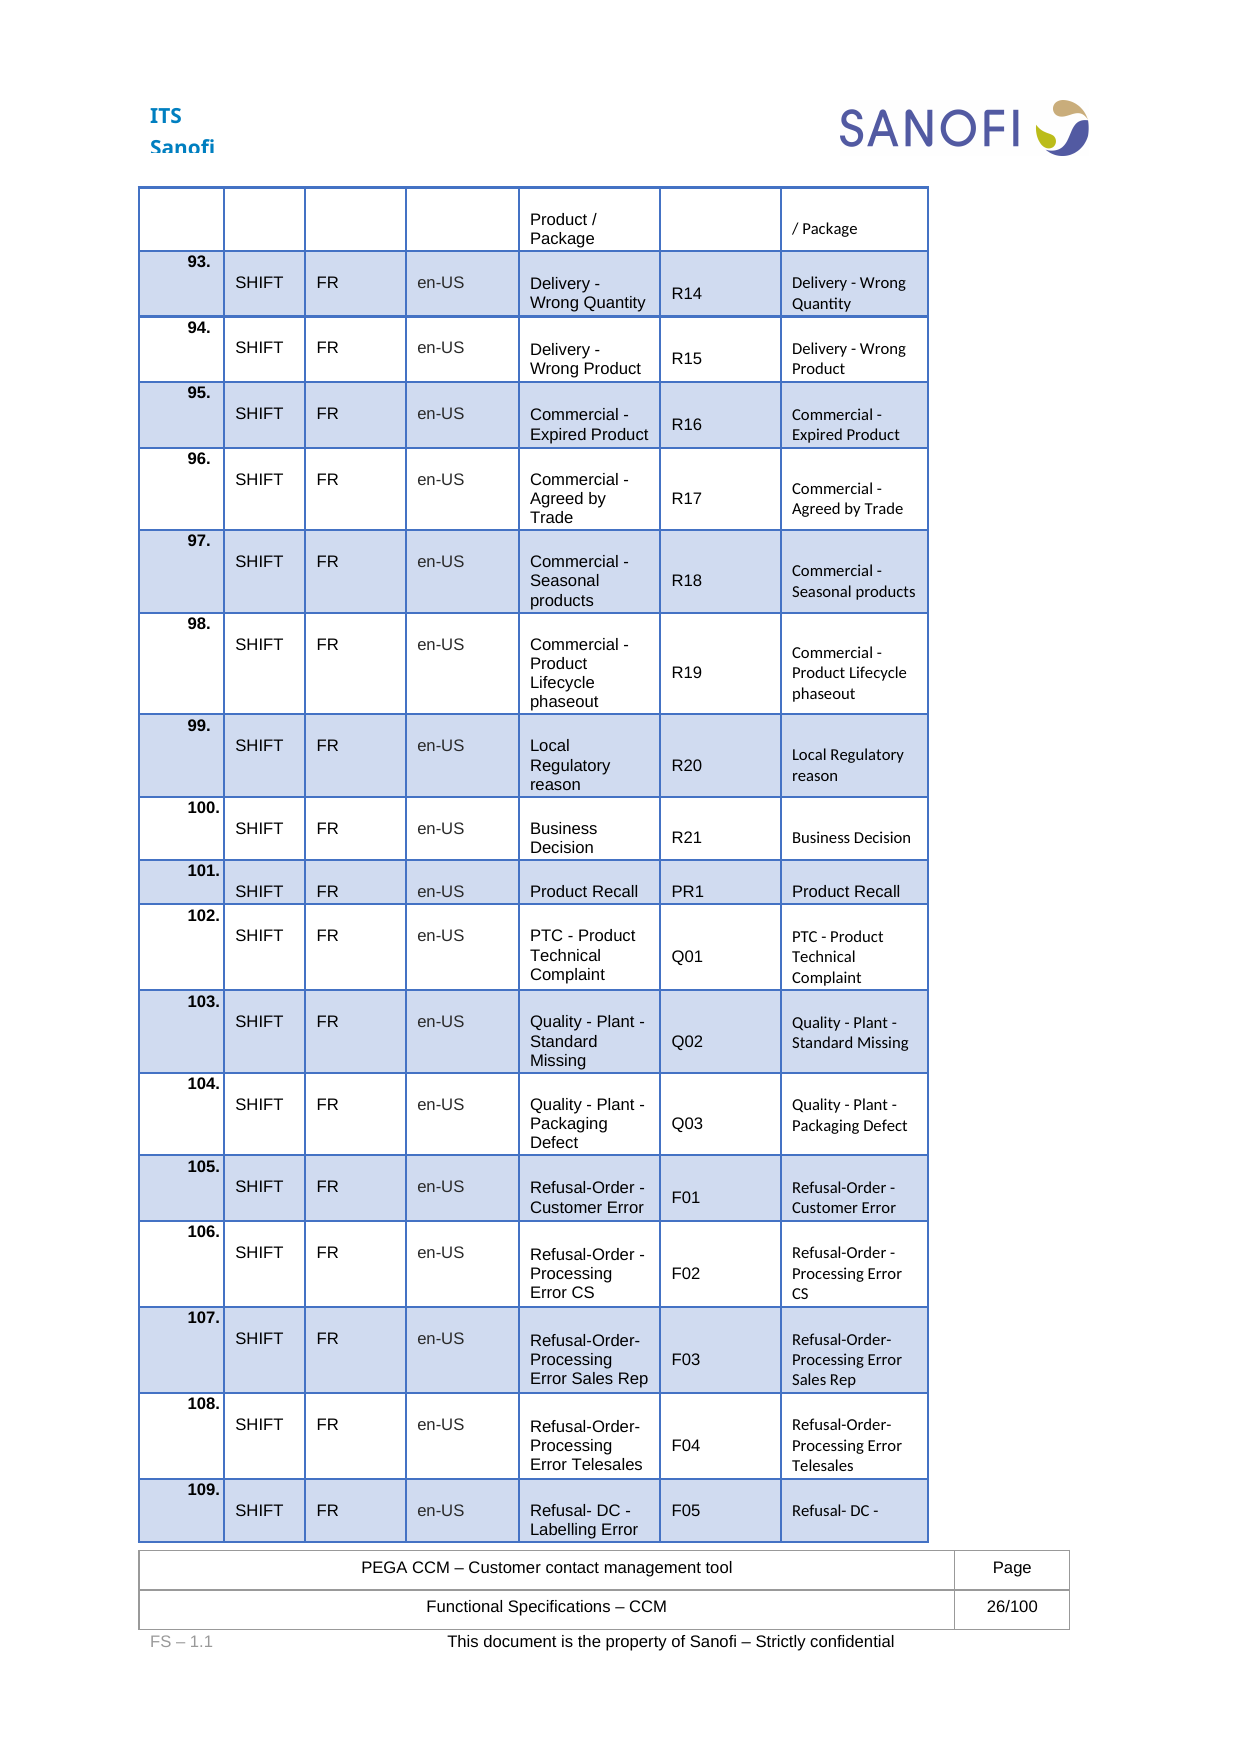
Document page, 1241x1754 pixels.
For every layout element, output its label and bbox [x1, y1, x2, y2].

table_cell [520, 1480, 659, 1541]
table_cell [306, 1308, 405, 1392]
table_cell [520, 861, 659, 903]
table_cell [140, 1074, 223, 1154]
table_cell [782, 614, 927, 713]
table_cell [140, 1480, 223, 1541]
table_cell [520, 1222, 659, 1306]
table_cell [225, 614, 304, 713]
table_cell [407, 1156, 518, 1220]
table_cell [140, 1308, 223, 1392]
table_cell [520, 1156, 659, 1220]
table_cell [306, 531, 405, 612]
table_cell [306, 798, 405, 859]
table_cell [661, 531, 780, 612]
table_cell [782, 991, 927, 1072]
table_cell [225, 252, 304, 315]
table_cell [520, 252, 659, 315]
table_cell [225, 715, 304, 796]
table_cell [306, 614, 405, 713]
picture [840, 100, 1089, 156]
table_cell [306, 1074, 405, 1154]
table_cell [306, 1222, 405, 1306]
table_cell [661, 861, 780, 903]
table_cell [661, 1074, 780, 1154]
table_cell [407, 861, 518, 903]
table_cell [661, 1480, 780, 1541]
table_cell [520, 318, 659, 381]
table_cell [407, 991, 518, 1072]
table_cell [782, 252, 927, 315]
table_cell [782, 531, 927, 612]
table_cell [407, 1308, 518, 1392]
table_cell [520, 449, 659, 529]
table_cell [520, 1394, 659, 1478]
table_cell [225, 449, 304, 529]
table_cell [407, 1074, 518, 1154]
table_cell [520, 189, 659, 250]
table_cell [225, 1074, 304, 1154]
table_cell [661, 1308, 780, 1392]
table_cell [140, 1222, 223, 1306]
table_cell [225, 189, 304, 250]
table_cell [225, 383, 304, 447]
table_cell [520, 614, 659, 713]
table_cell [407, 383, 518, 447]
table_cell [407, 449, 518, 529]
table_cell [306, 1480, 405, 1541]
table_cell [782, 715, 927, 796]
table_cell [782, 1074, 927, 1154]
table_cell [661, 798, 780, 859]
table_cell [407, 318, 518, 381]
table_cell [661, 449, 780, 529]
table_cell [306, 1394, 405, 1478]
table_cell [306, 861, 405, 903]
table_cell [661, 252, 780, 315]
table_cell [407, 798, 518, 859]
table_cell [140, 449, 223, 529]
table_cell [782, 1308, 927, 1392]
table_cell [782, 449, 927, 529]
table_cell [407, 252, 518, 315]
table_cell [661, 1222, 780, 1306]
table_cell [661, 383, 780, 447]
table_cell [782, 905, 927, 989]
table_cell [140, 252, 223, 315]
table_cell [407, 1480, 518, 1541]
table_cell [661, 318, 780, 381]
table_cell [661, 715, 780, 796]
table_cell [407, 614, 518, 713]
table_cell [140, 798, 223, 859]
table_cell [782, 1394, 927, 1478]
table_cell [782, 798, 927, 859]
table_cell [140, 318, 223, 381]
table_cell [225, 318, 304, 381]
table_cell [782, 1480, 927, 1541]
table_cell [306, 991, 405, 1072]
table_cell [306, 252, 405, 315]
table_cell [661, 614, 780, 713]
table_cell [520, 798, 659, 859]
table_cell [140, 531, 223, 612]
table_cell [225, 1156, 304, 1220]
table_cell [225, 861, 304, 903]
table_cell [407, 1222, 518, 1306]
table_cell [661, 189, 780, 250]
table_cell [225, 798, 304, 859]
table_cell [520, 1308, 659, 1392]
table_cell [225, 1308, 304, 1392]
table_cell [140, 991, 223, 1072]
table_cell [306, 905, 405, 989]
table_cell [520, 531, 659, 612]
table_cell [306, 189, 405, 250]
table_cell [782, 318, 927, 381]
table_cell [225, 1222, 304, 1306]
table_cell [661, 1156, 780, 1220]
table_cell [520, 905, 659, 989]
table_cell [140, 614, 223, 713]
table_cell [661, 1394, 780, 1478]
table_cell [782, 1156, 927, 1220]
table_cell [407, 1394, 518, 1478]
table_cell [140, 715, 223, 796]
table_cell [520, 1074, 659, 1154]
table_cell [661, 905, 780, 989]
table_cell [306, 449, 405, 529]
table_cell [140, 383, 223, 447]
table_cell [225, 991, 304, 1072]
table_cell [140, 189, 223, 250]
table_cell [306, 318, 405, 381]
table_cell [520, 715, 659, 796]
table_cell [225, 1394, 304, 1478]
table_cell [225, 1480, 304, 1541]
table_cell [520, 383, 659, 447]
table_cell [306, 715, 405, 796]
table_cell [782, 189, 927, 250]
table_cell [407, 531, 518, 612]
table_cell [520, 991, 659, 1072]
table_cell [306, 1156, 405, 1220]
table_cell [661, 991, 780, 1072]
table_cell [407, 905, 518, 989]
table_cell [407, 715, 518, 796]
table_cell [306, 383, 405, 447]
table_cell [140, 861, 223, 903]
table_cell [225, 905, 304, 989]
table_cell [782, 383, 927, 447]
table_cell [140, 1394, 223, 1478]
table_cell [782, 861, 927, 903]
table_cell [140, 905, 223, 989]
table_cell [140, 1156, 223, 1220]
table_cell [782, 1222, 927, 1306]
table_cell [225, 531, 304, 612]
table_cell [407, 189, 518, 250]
